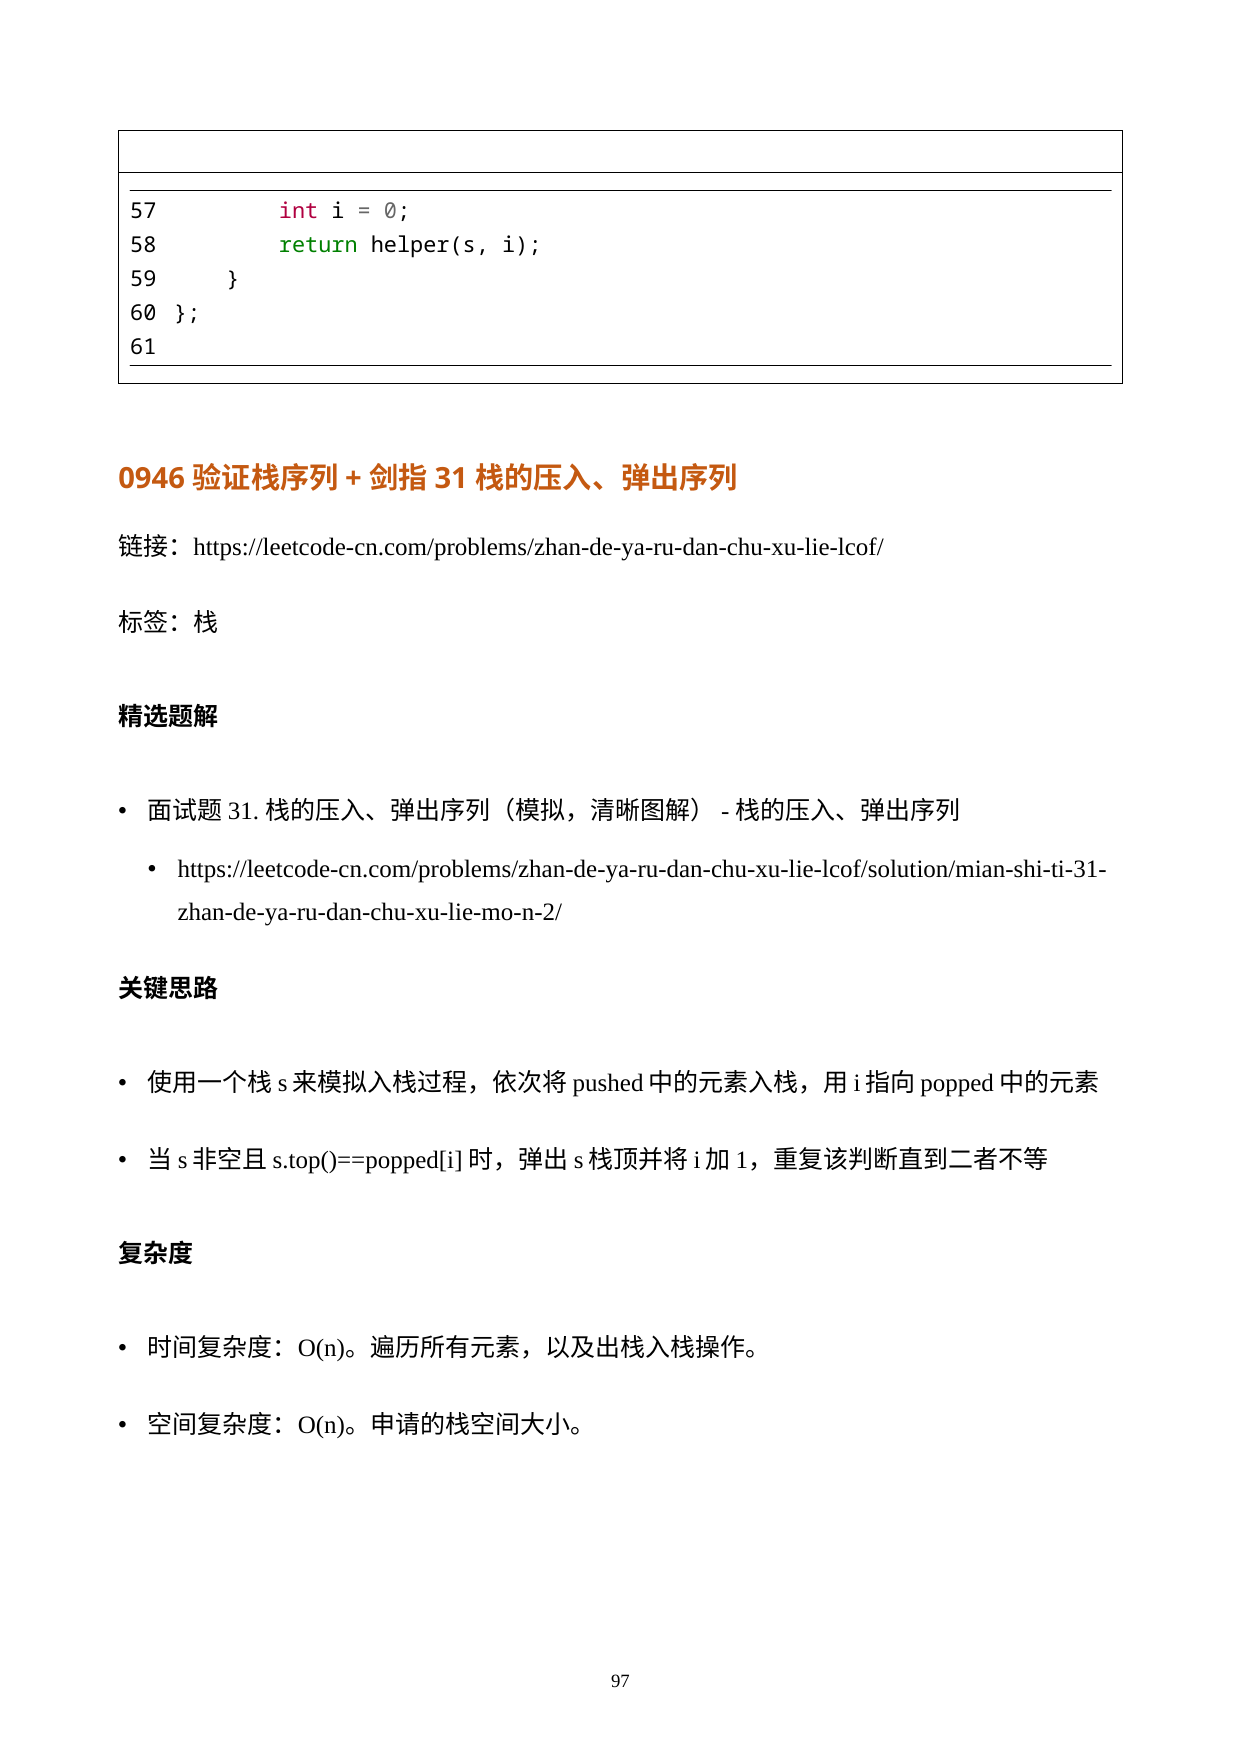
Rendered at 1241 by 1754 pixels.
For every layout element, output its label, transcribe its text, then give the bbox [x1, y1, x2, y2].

text 面试题31. 栈的压入、弹出序列（模拟，清晰图解） - 栈的压入、弹出序列 [118, 775, 1122, 843]
text 空间复杂度：O(n)。申请的栈空间大小。 [118, 1388, 1122, 1456]
text 标签：栈 [118, 587, 1122, 655]
text 使用一个栈s来模拟入栈过程，依次将pushed中的元素入栈，用i指向popped中的元素 [118, 1046, 1122, 1114]
subtitle 关键思路 [118, 952, 1097, 1020]
table_header [119, 131, 1122, 172]
subtitle 复杂度 [118, 1217, 1097, 1285]
subtitle 0946 验证栈序列 + 剑指 31 栈的压入、弹出序列 [118, 442, 1097, 510]
text 时间复杂度：O(n)。遍历所有元素，以及出栈入栈操作。 [118, 1311, 1122, 1379]
text 当s非空且s.top()==popped[i] 时，弹出s栈顶并将i加1，重复该判断直到二者不等 [118, 1123, 1122, 1191]
text https://leetcode-cn.com/problems/zhan-de-ya-ru-dan-chu-xu-lie-lcof/solution/mian-shi-ti-31-zhan-de-ya-ru-dan-chu-xu-lie-mo-n-2/ [148, 852, 1122, 928]
subtitle 精选题解 [118, 681, 1097, 749]
text 链接：https://leetcode-cn.com/problems/zhan-de-ya-ru-dan-chu-xu-lie-lcof/ [118, 510, 1122, 578]
